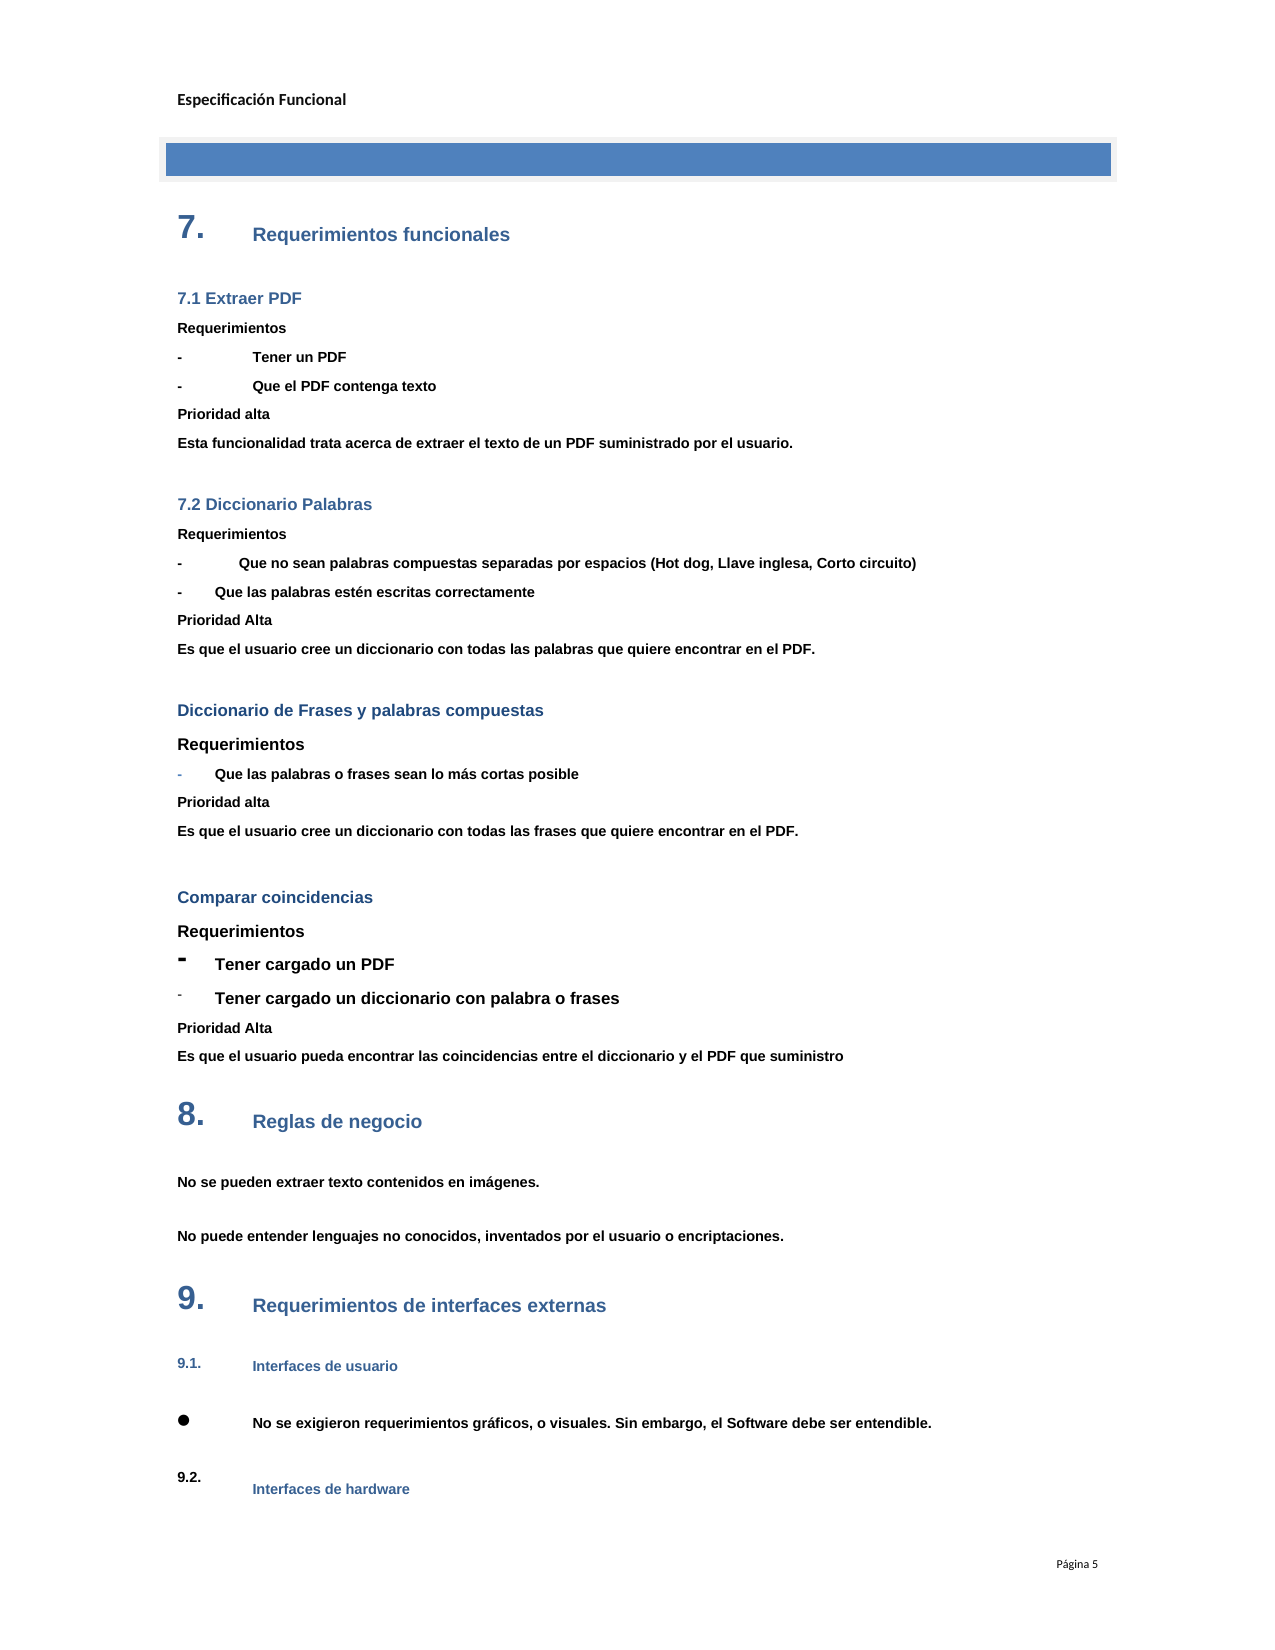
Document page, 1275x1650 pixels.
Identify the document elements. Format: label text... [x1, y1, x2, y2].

text Prioridad Alta [177, 600, 1098, 629]
list Requerimientos funcionales [177, 207, 1098, 245]
list No se exigieron requerimientos gráficos, o visuales. Sin embargo, el Software debe ser entendible. [177, 1403, 1098, 1435]
text Prioridad alta [177, 782, 1098, 811]
text Requerimientos [177, 308, 1098, 337]
text Requerimientos [177, 907, 1098, 940]
list Que no sean palabras compuestas separadas por espacios (Hot dog, Llave inglesa, Corto circuito) [177, 543, 1098, 571]
text Comparar coincidencias [177, 873, 1098, 907]
list Requerimientos [177, 514, 1098, 543]
text No se pueden extraer texto contenidos en imágenes. [177, 1162, 1098, 1191]
text Es que el usuario cree un diccionario con todas las palabras que quiere encontrar en el PDF. [177, 629, 1098, 658]
list Que las palabras estén escritas correctamente [177, 571, 1098, 600]
text Es que el usuario pueda encontrar las coincidencias entre el diccionario y el PDF que suministro [177, 1036, 1098, 1065]
list Requerimientos de interfaces externas [177, 1278, 1098, 1316]
list Tener cargado un diccionario con palabra o frases [177, 974, 1098, 1007]
list 7.2 Diccionario Palabras [177, 480, 1098, 514]
list Reglas de negocio [177, 1094, 1098, 1133]
text 7.1 Extraer PDF [177, 274, 1098, 308]
list Prioridad alta [177, 394, 1098, 423]
text Requerimientos [177, 720, 1098, 753]
list Que el PDF contenga texto [177, 365, 1098, 394]
text No puede entender lenguajes no conocidos, inventados por el usuario o encriptaciones. [177, 1216, 1098, 1244]
list Interfaces de usuario [177, 1345, 1098, 1374]
list Tener cargado un PDF [177, 940, 1098, 974]
text Prioridad Alta [177, 1007, 1098, 1036]
text Diccionario de Frases y palabras compuestas [177, 686, 1098, 720]
list Esta funcionalidad trata acerca de extraer el texto de un PDF suministrado por el usuario. [177, 423, 1098, 452]
text Es que el usuario cree un diccionario con todas las frases que quiere encontrar en el PDF. [177, 811, 1098, 840]
list Tener un PDF [177, 337, 1098, 365]
list Que las palabras o frases sean lo más cortas posible [177, 753, 1098, 782]
list Interfaces de hardware [177, 1469, 1098, 1498]
